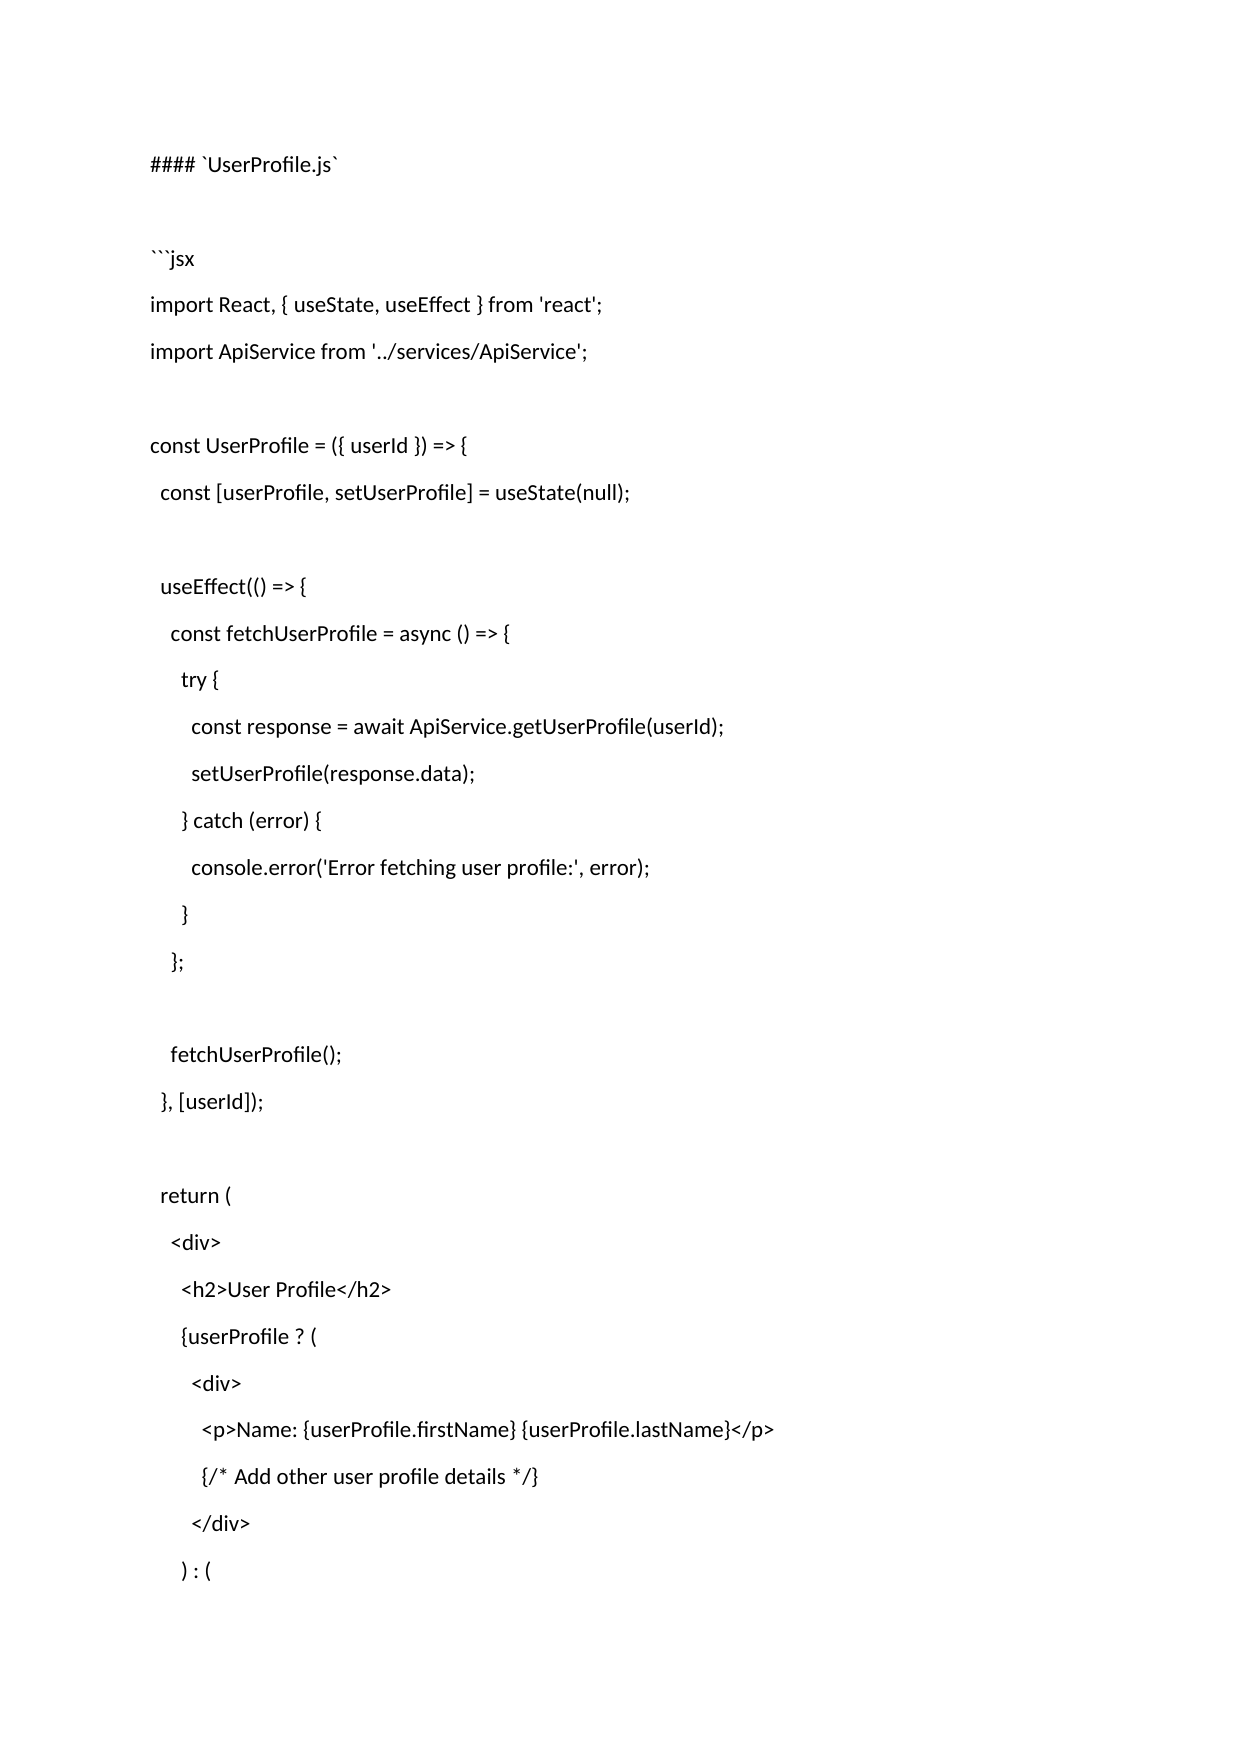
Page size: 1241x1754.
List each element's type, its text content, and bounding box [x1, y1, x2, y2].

text {/* Add other user profile details */} [150, 1462, 1090, 1491]
text }, [userId]); [150, 1087, 1090, 1116]
text } [150, 900, 1090, 928]
text #### `UserProfile.js` [150, 150, 1090, 178]
text const response = await ApiService.getUserProfile(userId); [150, 712, 1090, 741]
text <h2>User Profile</h2> [150, 1275, 1090, 1303]
text } catch (error) { [150, 806, 1090, 834]
text const UserProfile = ({ userId }) => { [150, 431, 1090, 459]
text <div> [150, 1228, 1090, 1256]
text <div> [150, 1369, 1090, 1397]
text const fetchUserProfile = async () => { [150, 619, 1090, 647]
text setUserProfile(response.data); [150, 759, 1090, 787]
text ```jsx [150, 244, 1090, 272]
text }; [150, 947, 1090, 975]
text {userProfile ? ( [150, 1322, 1090, 1350]
text return ( [150, 1181, 1090, 1209]
text fetchUserProfile(); [150, 1041, 1090, 1069]
text ) : ( [150, 1556, 1090, 1584]
text </div> [150, 1509, 1090, 1537]
text try { [150, 666, 1090, 694]
text import ApiService from '../services/ApiService'; [150, 337, 1090, 366]
text import React, { useState, useEffect } from 'react'; [150, 291, 1090, 319]
text useEffect(() => { [150, 572, 1090, 600]
text console.error('Error fetching user profile:', error); [150, 853, 1090, 881]
text <p>Name: {userProfile.firstName} {userProfile.lastName}</p> [150, 1416, 1090, 1444]
text const [userProfile, setUserProfile] = useState(null); [150, 478, 1090, 506]
